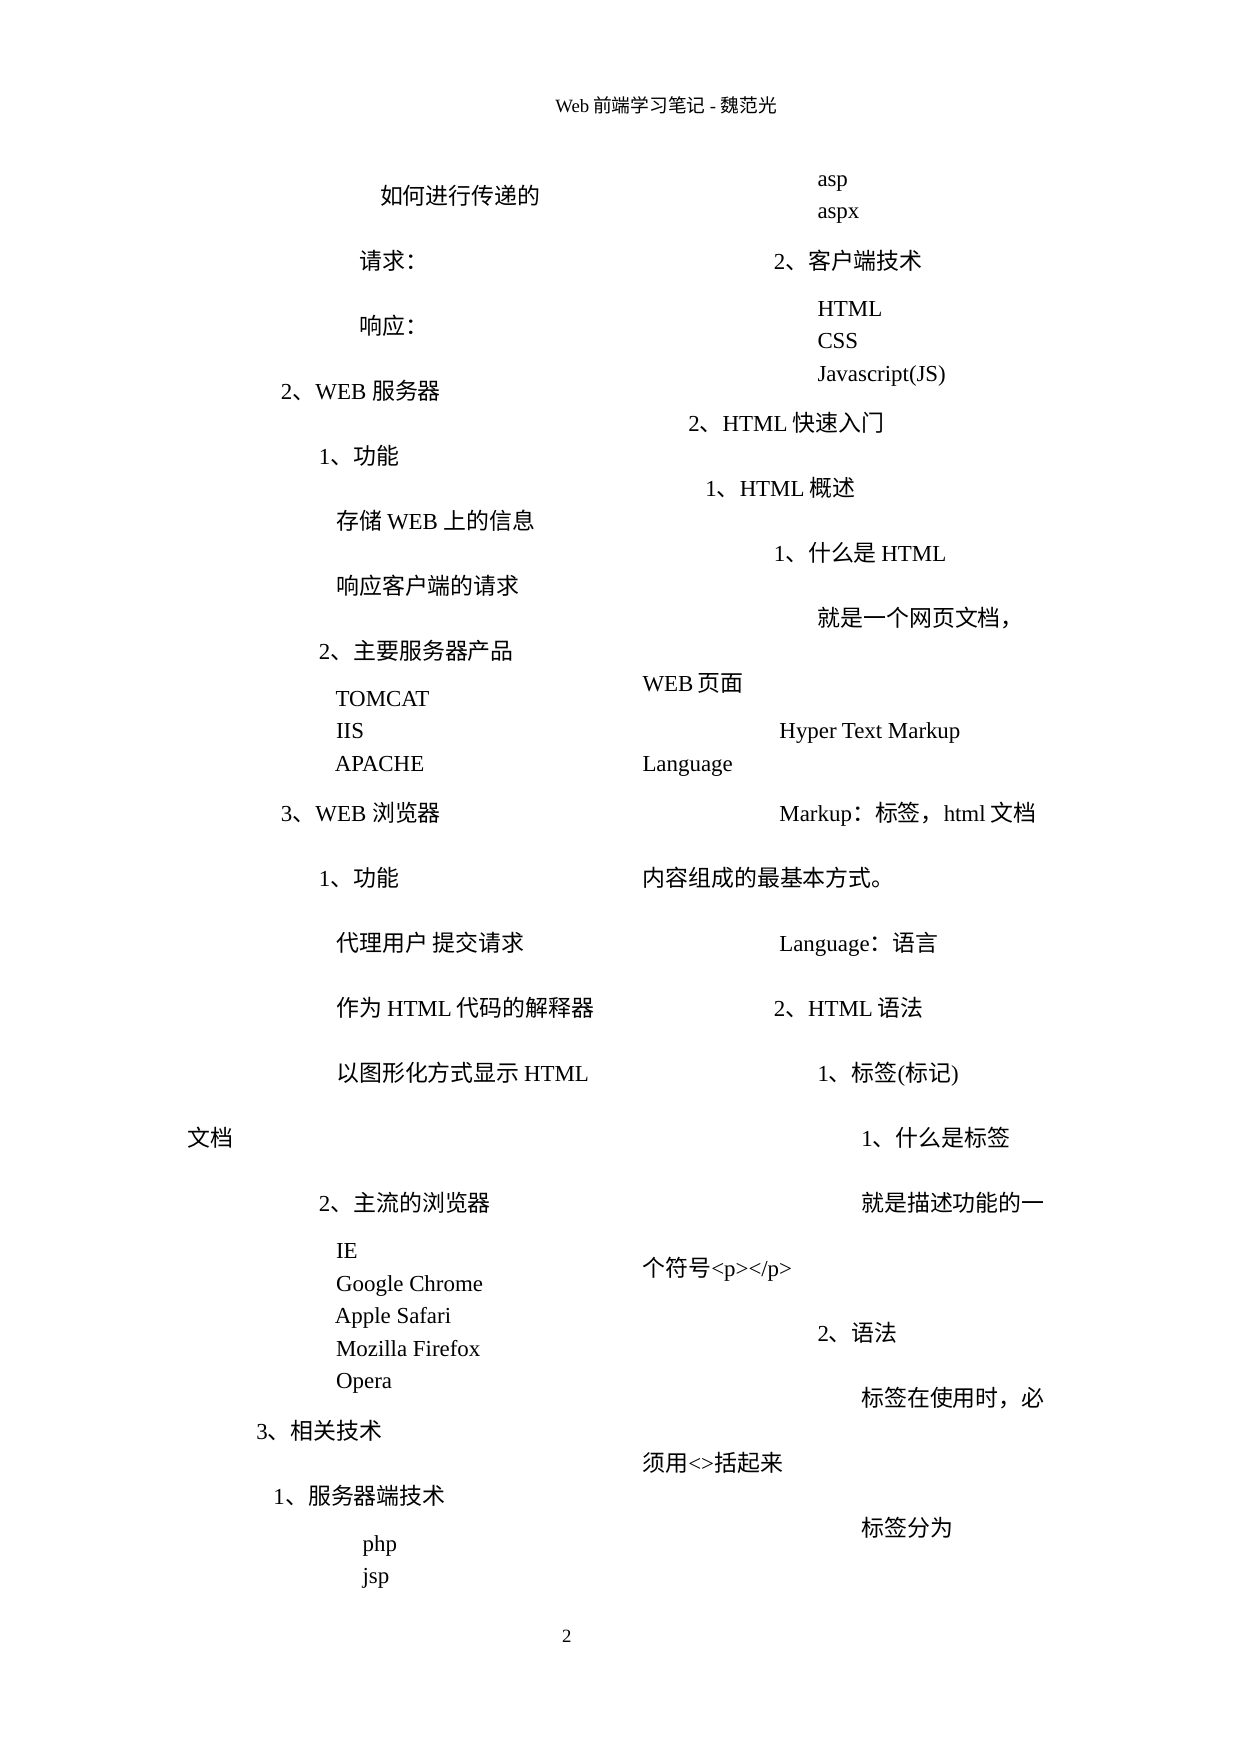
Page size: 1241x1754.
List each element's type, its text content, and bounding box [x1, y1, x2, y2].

text 响应： [187, 292, 598, 357]
text IIS [187, 714, 598, 747]
text Markup：标签，html文档内容组成的最基本方式。 [642, 779, 1053, 909]
text 1、功能 [187, 844, 598, 909]
text APACHE [187, 747, 598, 779]
text 如何进行传递的 [187, 162, 598, 227]
text 标签分为 [642, 1494, 1053, 1559]
text Hyper Text Markup Language [642, 714, 1053, 779]
text Javascript(JS) [642, 357, 1053, 389]
text 2、客户端技术 [642, 227, 1053, 292]
text 以图形化方式显示HTML文档 [187, 1039, 598, 1169]
text 标签在使用时，必须用<>括起来 [642, 1364, 1053, 1494]
text 2、主流的浏览器 [187, 1169, 598, 1234]
text 2、WEB 服务器 [187, 357, 598, 422]
text 存储 WEB 上的信息 [187, 487, 598, 552]
text 1、HTML概述 [642, 454, 1053, 519]
text CSS [642, 324, 1053, 357]
text IE [187, 1234, 598, 1267]
text asp [642, 162, 1053, 194]
text Apple Safari [187, 1299, 598, 1332]
text 代理用户 提交请求 [187, 909, 598, 974]
text Language：语言 [642, 909, 1053, 974]
text 就是一个网页文档，WEB页面 [642, 584, 1053, 714]
text Google Chrome [187, 1267, 598, 1299]
text 3、相关技术 [187, 1397, 598, 1462]
text 作为 HTML 代码的解释器 [187, 974, 598, 1039]
text php [187, 1527, 598, 1559]
text aspx [642, 194, 1053, 227]
text jsp [187, 1559, 598, 1592]
text 1、服务器端技术 [187, 1462, 598, 1527]
text 请求： [187, 227, 598, 292]
text 1、什么是HTML [642, 519, 1053, 584]
text 1、标签(标记) [642, 1039, 1053, 1104]
text Mozilla Firefox [187, 1332, 598, 1364]
text 2、主要服务器产品 [187, 617, 598, 682]
text HTML [642, 292, 1053, 324]
text 1、什么是标签 [642, 1104, 1053, 1169]
text 就是描述功能的一个符号<p></p> [642, 1169, 1053, 1299]
text 3、WEB 浏览器 [187, 779, 598, 844]
text 2、语法 [642, 1299, 1053, 1364]
text TOMCAT [187, 682, 598, 714]
text 2、HTML语法 [642, 974, 1053, 1039]
text Opera [187, 1364, 598, 1397]
text 响应客户端的请求 [187, 552, 598, 617]
text 1、功能 [187, 422, 598, 487]
text 2、HTML 快速入门 [642, 389, 1053, 454]
